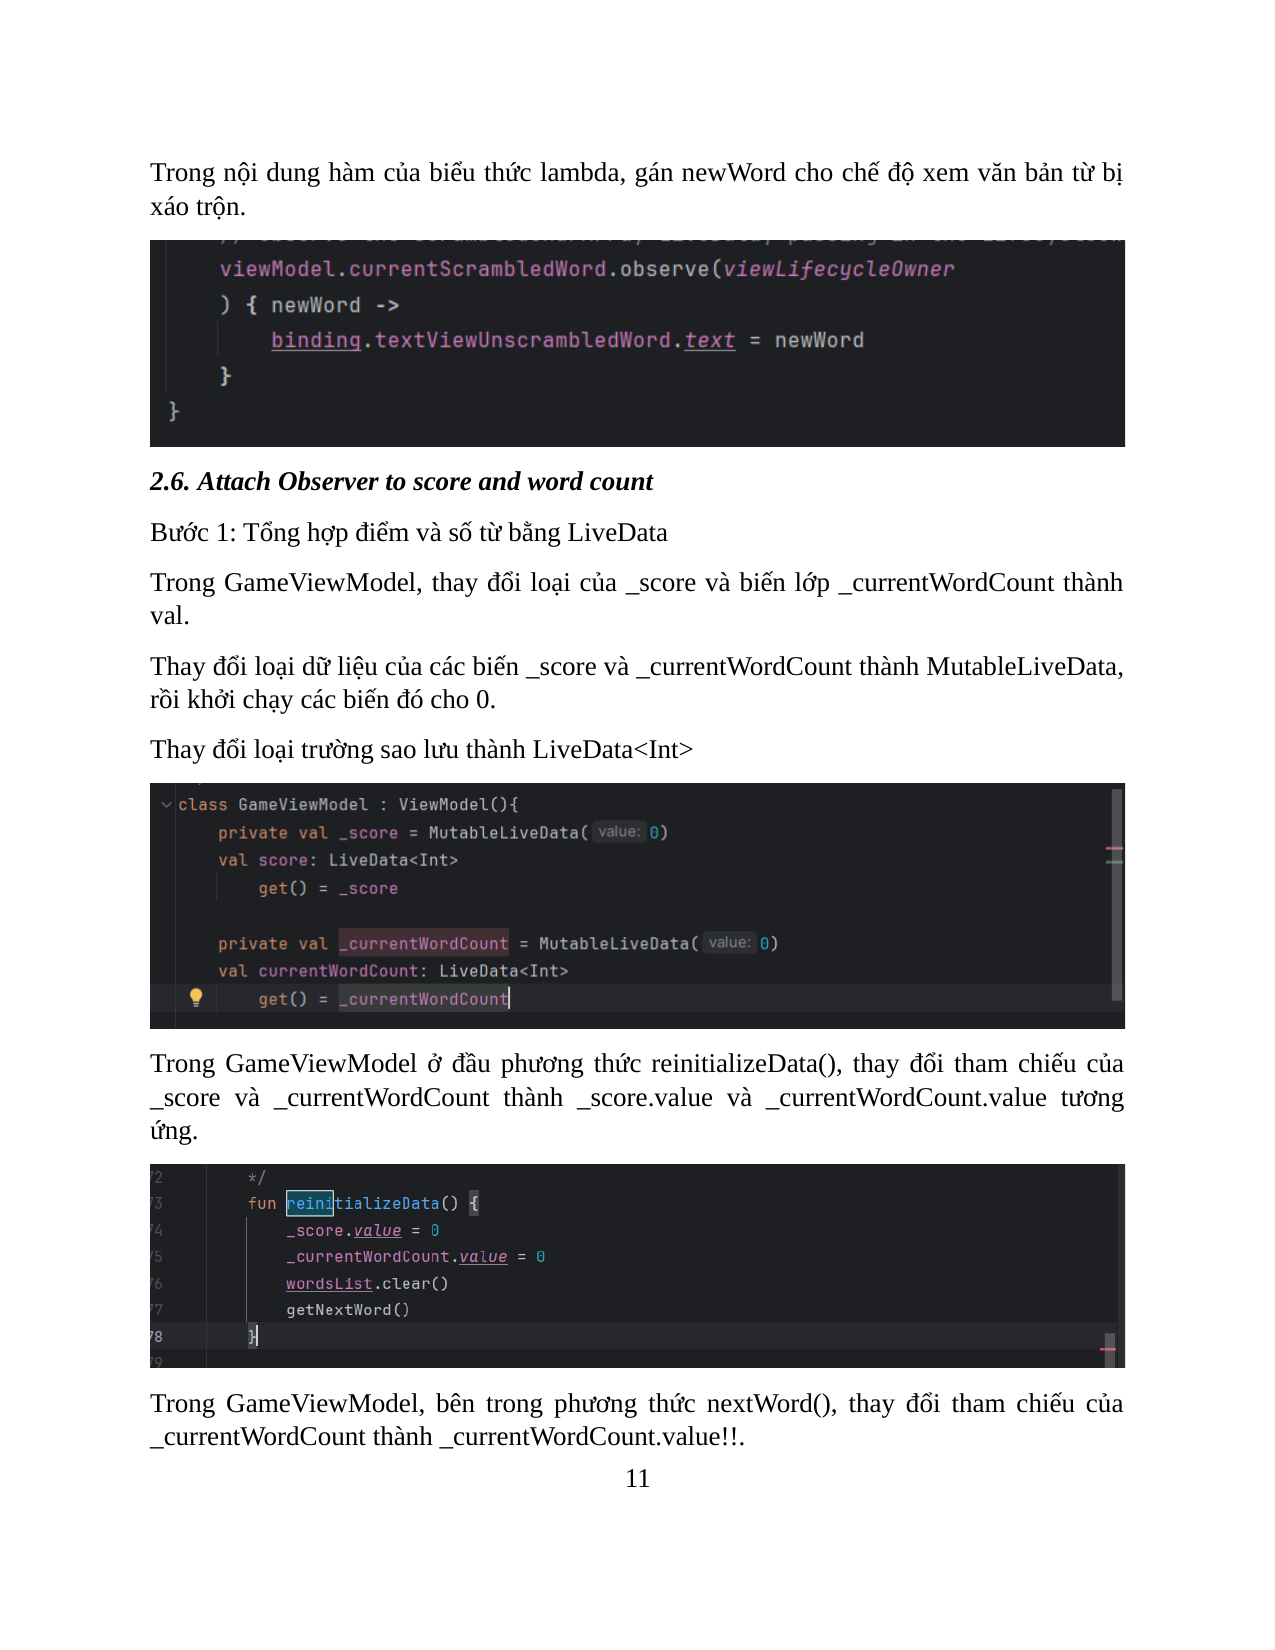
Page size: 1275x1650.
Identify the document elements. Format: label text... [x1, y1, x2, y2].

text Thay đổi loại trường sao lưu thành LiveData<Int> [150, 733, 1125, 764]
picture [150, 240, 1125, 447]
text Trong GameViewModel, bên trong phương thức nextWord(), thay đổi tham chiếu của _currentWordCount thành _currentWordCount.value!!. [150, 1387, 1125, 1452]
text Trong GameViewModel ở đầu phương thức reinitializeData(), thay đổi tham chiếu của _score và _currentWordCount thành _score.value và _currentWordCount.value tương ứng. [150, 1047, 1125, 1146]
text Bước 1: Tổng hợp điểm và số từ bằng LiveData [150, 516, 1125, 547]
subtitle 2.6. Attach Observer to score and word count [150, 465, 1125, 497]
picture [150, 1164, 1125, 1368]
picture [150, 783, 1125, 1029]
text Trong GameViewModel, thay đổi loại của _score và biến lớp _currentWordCount thành val. [150, 566, 1125, 631]
text Trong nội dung hàm của biểu thức lambda, gán newWord cho chế độ xem văn bản từ bị xáo trộn. [150, 156, 1125, 221]
text Thay đổi loại dữ liệu của các biến _score và _currentWordCount thành MutableLiveData, rồi khởi chạy các biến đó cho 0. [150, 649, 1125, 714]
